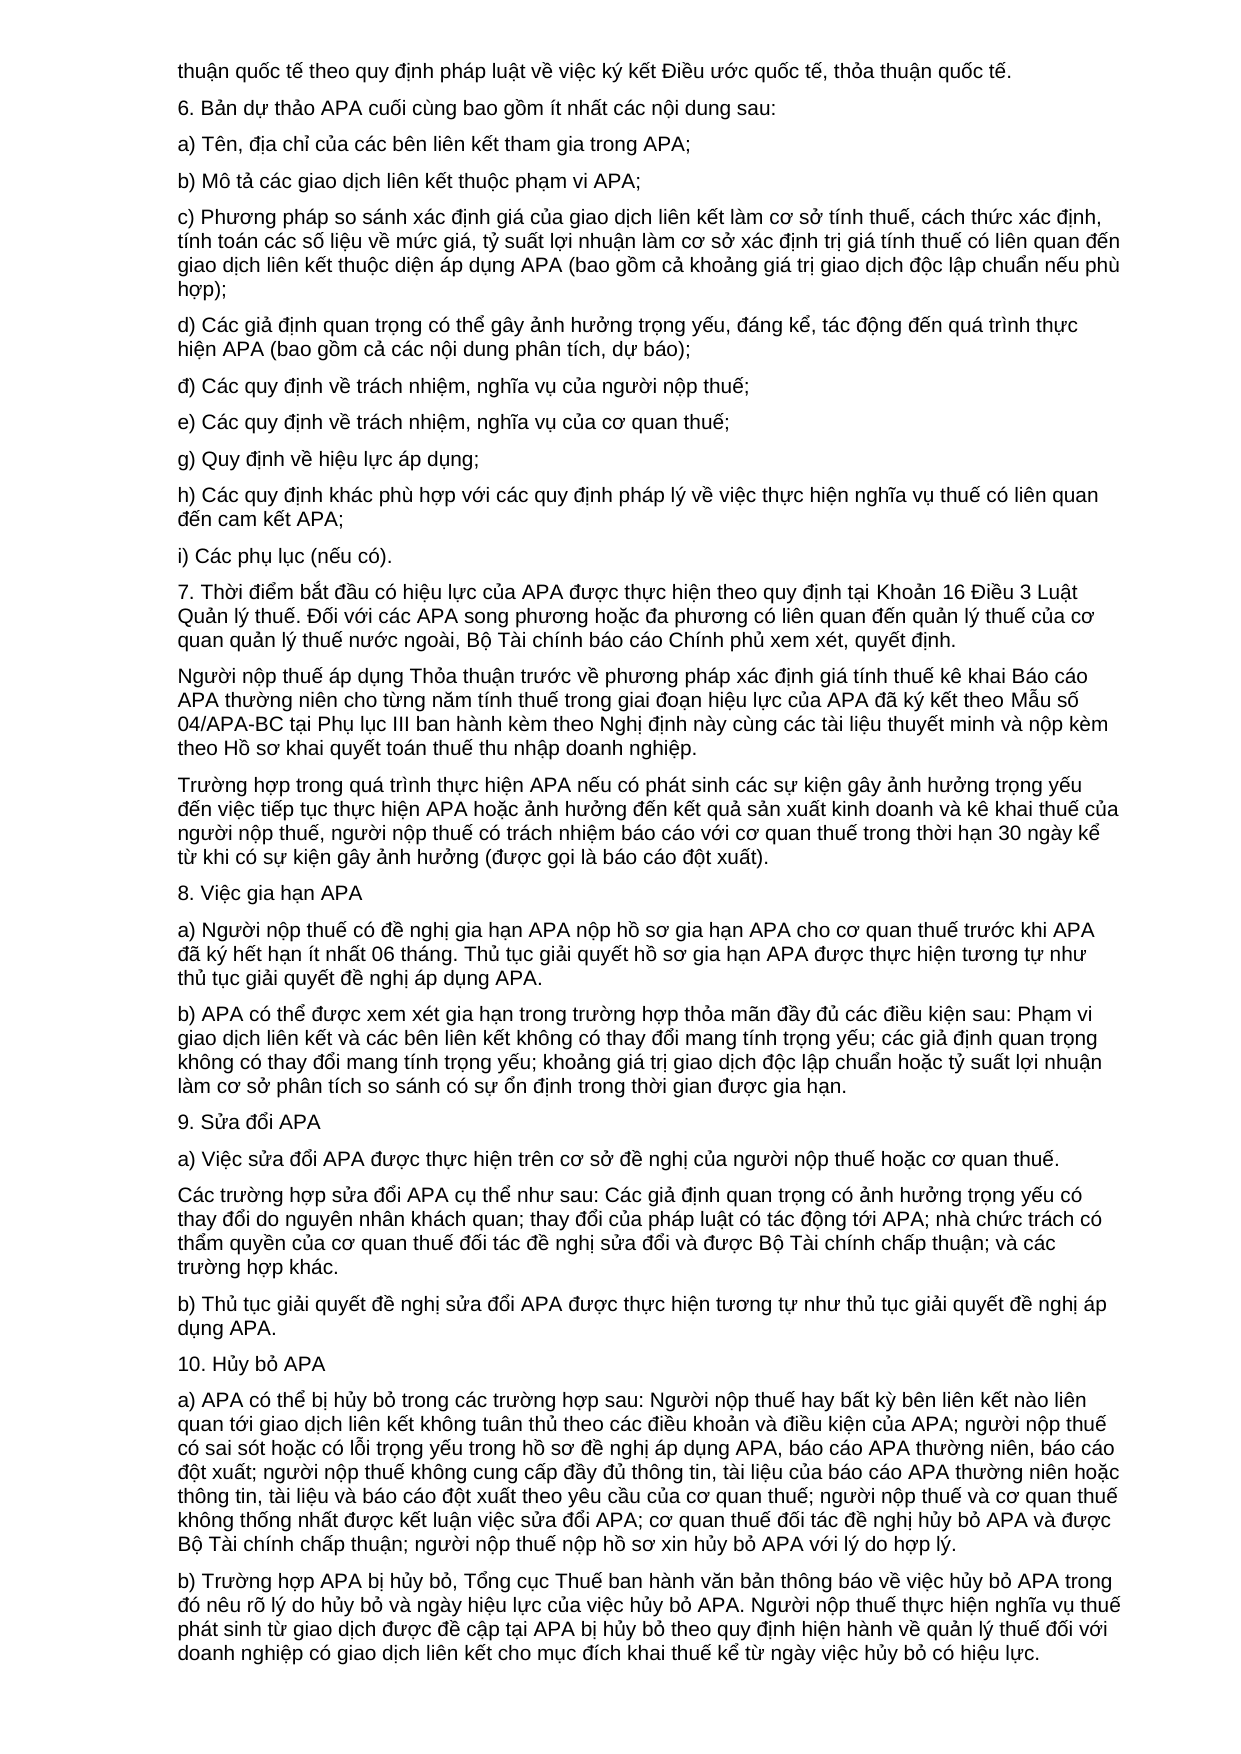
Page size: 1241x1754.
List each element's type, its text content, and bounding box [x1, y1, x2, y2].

text d) Các giả định quan trọng có thể gây ảnh hưởng trọng yếu, đáng kể, tác động đến quá trình thực hiện APA (bao gồm cả các nội dung phân tích, dự báo); [177, 313, 1122, 361]
text 9. Sửa đổi APA [177, 1110, 1122, 1134]
text 10. Hủy bỏ APA [177, 1352, 1122, 1376]
text Người nộp thuế áp dụng Thỏa thuận trước về phương pháp xác định giá tính thuế kê khai Báo cáo APA thường niên cho từng năm tính thuế trong giai đoạn hiệu lực của APA đã ký kết theo Mẫu số 04/APA-BC tại Phụ lục III ban hành kèm theo Nghị định này cùng các tài liệu thuyết minh và nộp kèm theo Hồ sơ khai quyết toán thuế thu nhập doanh nghiệp. [177, 664, 1122, 760]
text 6. Bản dự thảo APA cuối cùng bao gồm ít nhất các nội dung sau: [177, 96, 1122, 119]
text a) Tên, địa chỉ của các bên liên kết tham gia trong APA; [177, 132, 1122, 156]
text a) Người nộp thuế có đề nghị gia hạn APA nộp hồ sơ gia hạn APA cho cơ quan thuế trước khi APA đã ký hết hạn ít nhất 06 tháng. Thủ tục giải quyết hồ sơ gia hạn APA được thực hiện tương tự như thủ tục giải quyết đề nghị áp dụng APA. [177, 917, 1122, 989]
text b) Thủ tục giải quyết đề nghị sửa đổi APA được thực hiện tương tự như thủ tục giải quyết đề nghị áp dụng APA. [177, 1291, 1122, 1339]
text b) Mô tả các giao dịch liên kết thuộc phạm vi APA; [177, 168, 1122, 192]
text b) APA có thể được xem xét gia hạn trong trường hợp thỏa mãn đầy đủ các điều kiện sau: Phạm vi giao dịch liên kết và các bên liên kết không có thay đổi mang tính trọng yếu; các giả định quan trọng không có thay đổi mang tính trọng yếu; khoảng giá trị giao dịch độc lập chuẩn hoặc tỷ suất lợi nhuận làm cơ sở phân tích so sánh có sự ổn định trong thời gian được gia hạn. [177, 1002, 1122, 1098]
text i) Các phụ lục (nếu có). [177, 543, 1122, 567]
text h) Các quy định khác phù hợp với các quy định pháp lý về việc thực hiện nghĩa vụ thuế có liên quan đến cam kết APA; [177, 483, 1122, 531]
text Các trường hợp sửa đổi APA cụ thể như sau: Các giả định quan trọng có ảnh hưởng trọng yếu có thay đổi do nguyên nhân khách quan; thay đổi của pháp luật có tác động tới APA; nhà chức trách có thẩm quyền của cơ quan thuế đối tác đề nghị sửa đổi và được Bộ Tài chính chấp thuận; và các trường hợp khác. [177, 1183, 1122, 1279]
text đ) Các quy định về trách nhiệm, nghĩa vụ của người nộp thuế; [177, 374, 1122, 398]
text a) APA có thể bị hủy bỏ trong các trường hợp sau: Người nộp thuế hay bất kỳ bên liên kết nào liên quan tới giao dịch liên kết không tuân thủ theo các điều khoản và điều kiện của APA; người nộp thuế có sai sót hoặc có lỗi trọng yếu trong hồ sơ đề nghị áp dụng APA, báo cáo APA thường niên, báo cáo đột xuất; người nộp thuế không cung cấp đầy đủ thông tin, tài liệu của báo cáo APA thường niên hoặc thông tin, tài liệu và báo cáo đột xuất theo yêu cầu của cơ quan thuế; người nộp thuế và cơ quan thuế không thống nhất được kết luận việc sửa đổi APA; cơ quan thuế đối tác đề nghị hủy bỏ APA và được Bộ Tài chính chấp thuận; người nộp thuế nộp hồ sơ xin hủy bỏ APA với lý do hợp lý. [177, 1388, 1122, 1556]
text g) Quy định về hiệu lực áp dụng; [177, 447, 1122, 471]
text a) Việc sửa đổi APA được thực hiện trên cơ sở đề nghị của người nộp thuế hoặc cơ quan thuế. [177, 1147, 1122, 1171]
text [177, 59, 1122, 83]
text b) Trường hợp APA bị hủy bỏ, Tổng cục Thuế ban hành văn bản thông báo về việc hủy bỏ APA trong đó nêu rõ lý do hủy bỏ và ngày hiệu lực của việc hủy bỏ APA. Người nộp thuế thực hiện nghĩa vụ thuế phát sinh từ giao dịch được đề cập tại APA bị hủy bỏ theo quy định hiện hành về quản lý thuế đối với doanh nghiệp có giao dịch liên kết cho mục đích khai thuế kể từ ngày việc hủy bỏ có hiệu lực. [177, 1568, 1122, 1664]
text 7. Thời điểm bắt đầu có hiệu lực của APA được thực hiện theo quy định tại Khoản 16 Điều 3 Luật Quản lý thuế. Đối với các APA song phương hoặc đa phương có liên quan đến quản lý thuế của cơ quan quản lý thuế nước ngoài, Bộ Tài chính báo cáo Chính phủ xem xét, quyết định. [177, 580, 1122, 652]
text 8. Việc gia hạn APA [177, 881, 1122, 905]
text c) Phương pháp so sánh xác định giá của giao dịch liên kết làm cơ sở tính thuế, cách thức xác định, tính toán các số liệu về mức giá, tỷ suất lợi nhuận làm cơ sở xác định trị giá tính thuế có liên quan đến giao dịch liên kết thuộc diện áp dụng APA (bao gồm cả khoảng giá trị giao dịch độc lập chuẩn nếu phù hợp); [177, 205, 1122, 301]
text Trường hợp trong quá trình thực hiện APA nếu có phát sinh các sự kiện gây ảnh hưởng trọng yếu đến việc tiếp tục thực hiện APA hoặc ảnh hưởng đến kết quả sản xuất kinh doanh và kê khai thuế của người nộp thuế, người nộp thuế có trách nhiệm báo cáo với cơ quan thuế trong thời hạn 30 ngày kể từ khi có sự kiện gây ảnh hưởng (được gọi là báo cáo đột xuất). [177, 773, 1122, 868]
text e) Các quy định về trách nhiệm, nghĩa vụ của cơ quan thuế; [177, 410, 1122, 434]
